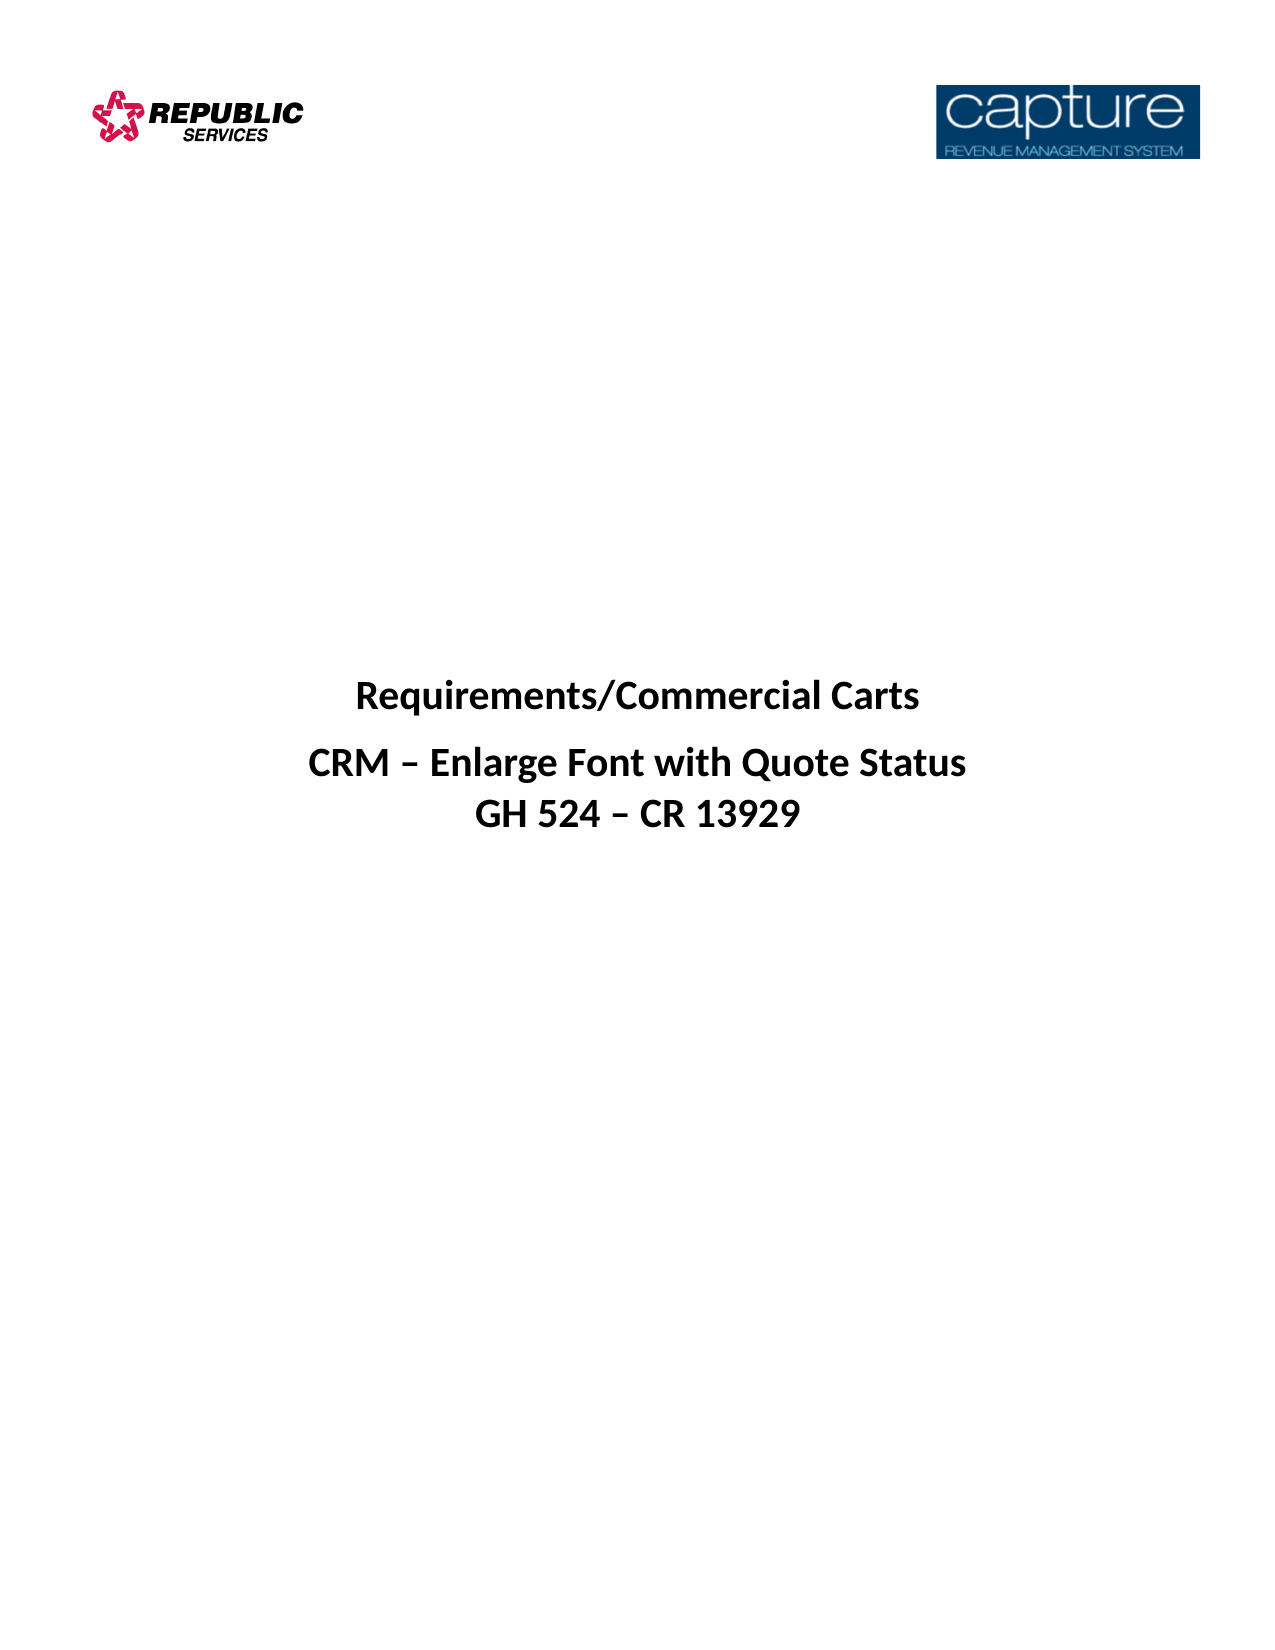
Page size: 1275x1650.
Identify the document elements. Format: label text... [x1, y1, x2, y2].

title Requirements/Design Specification [75, 669, 1200, 720]
picture [936, 85, 1200, 159]
text GH 524 – CR 13929 [75, 787, 1200, 838]
picture [75, 75, 322, 159]
text CRM – Enlarge Font with Quote Status [75, 736, 1200, 787]
